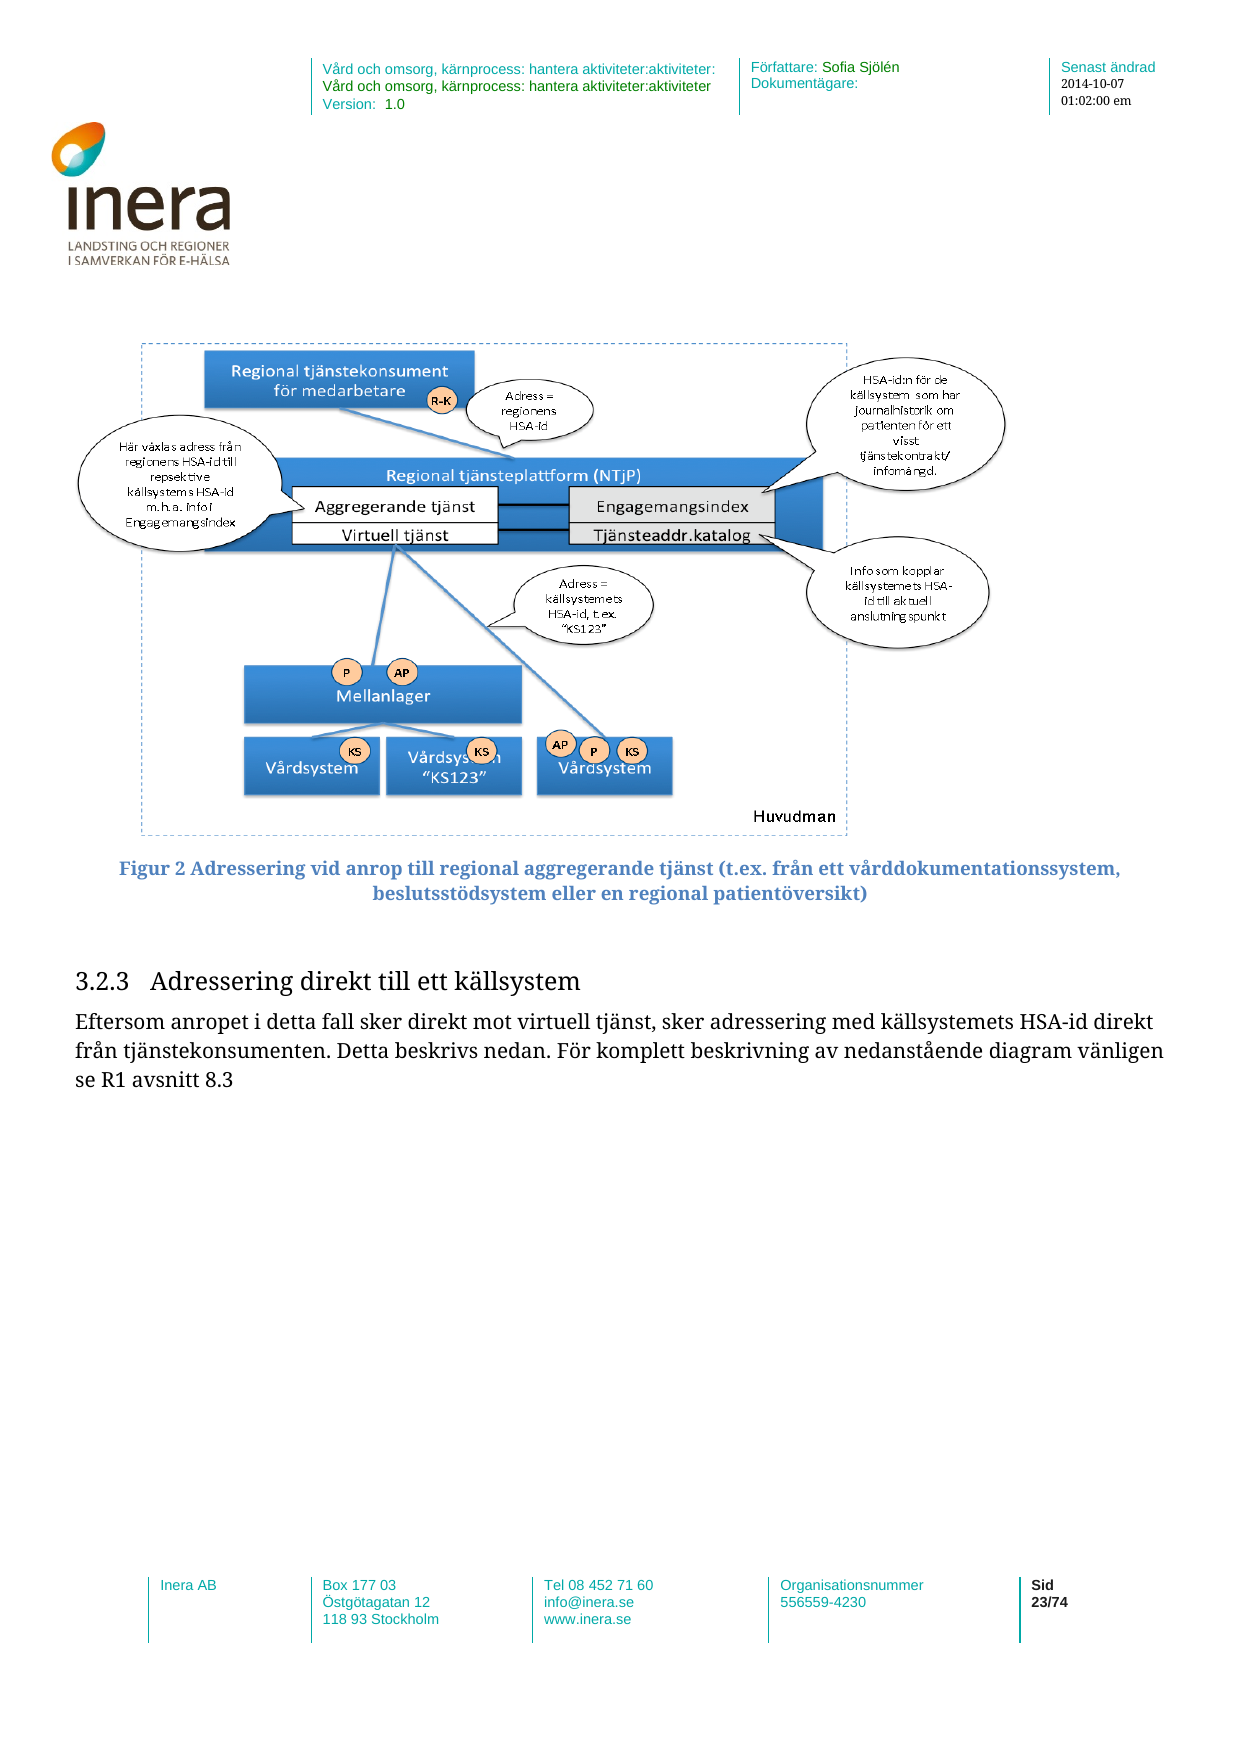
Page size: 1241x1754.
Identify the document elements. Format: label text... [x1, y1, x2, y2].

picture [51, 122, 230, 265]
subtitle Adressering direkt till ett källsystem [75, 964, 1165, 998]
picture [75, 336, 1008, 845]
text Eftersom anropet i detta fall sker direkt mot virtuell tjänst, sker adressering med källsystemets HSA-id direkt från tjänstekonsumenten. Detta beskrivs nedan. För komplett beskrivning av nedanstående diagram vänligen se R1 avsnitt 8.3 [75, 1006, 1165, 1094]
